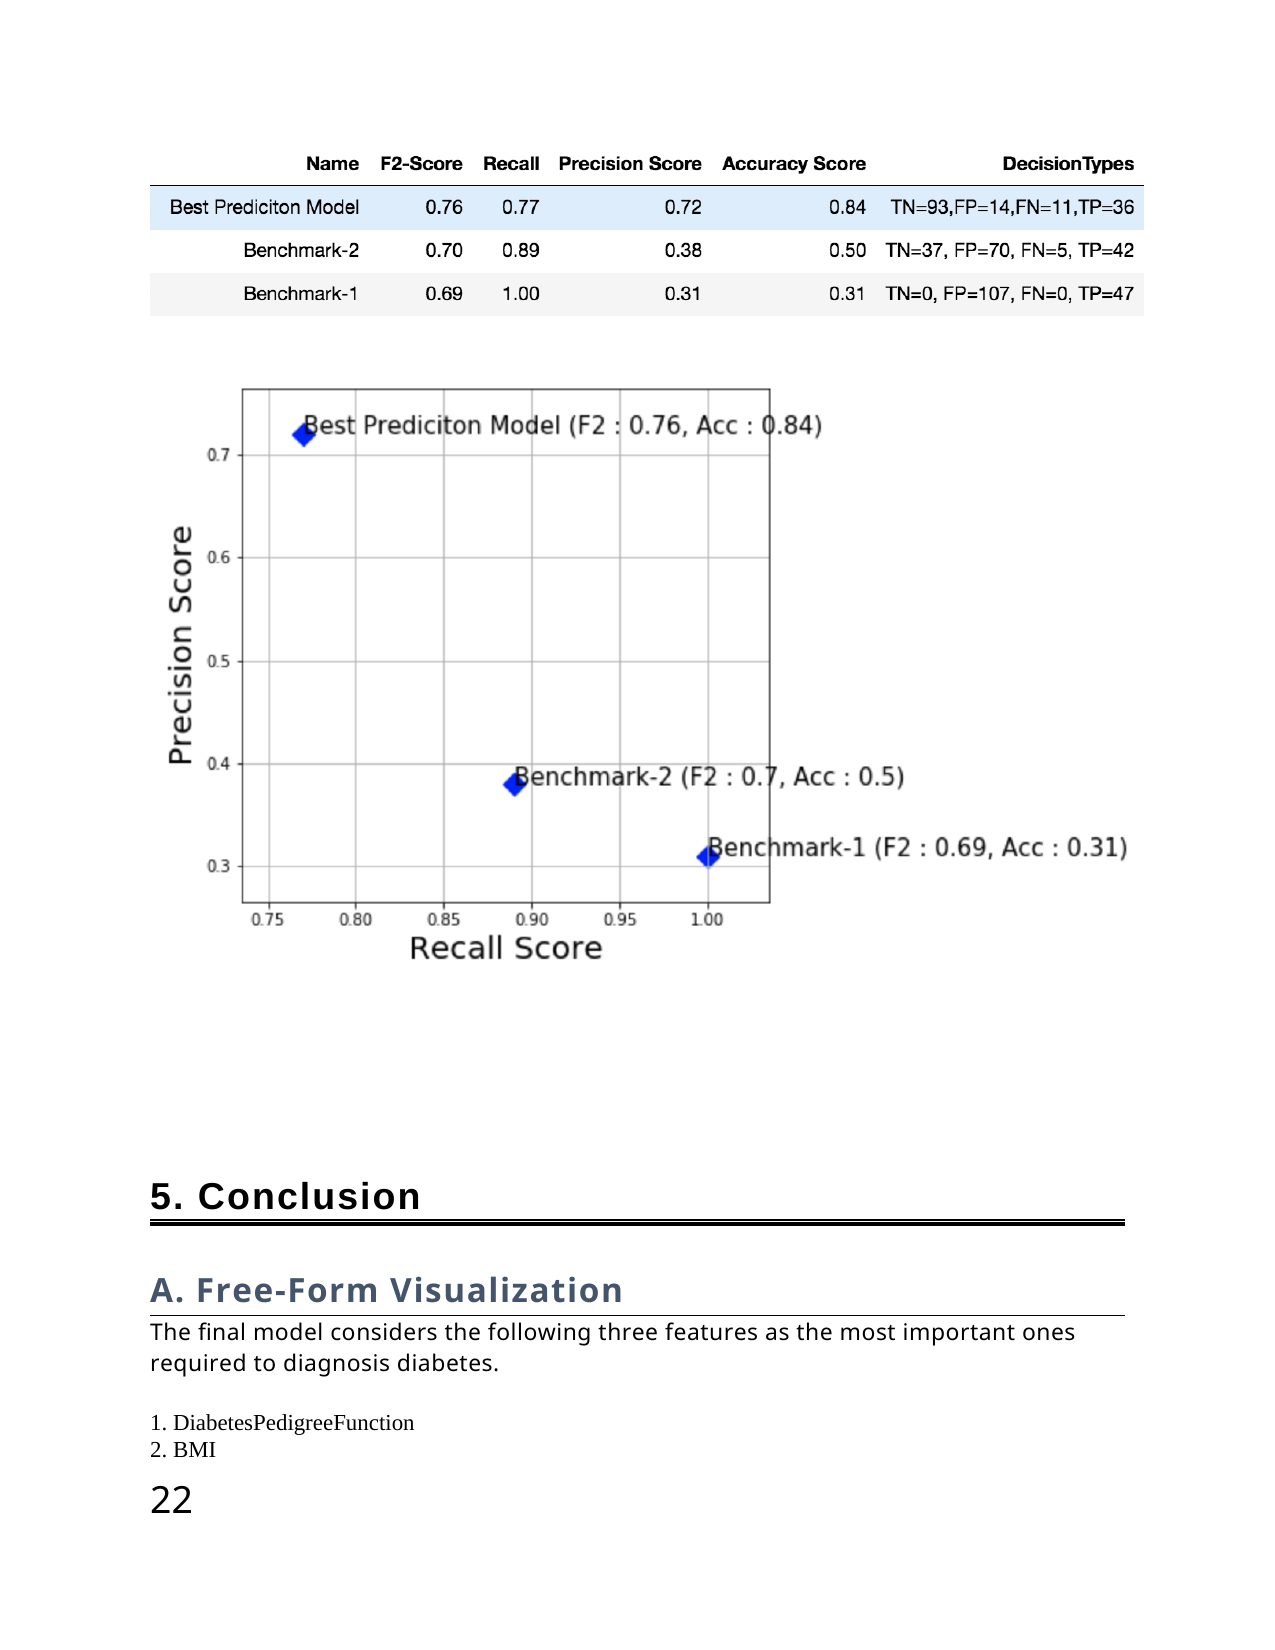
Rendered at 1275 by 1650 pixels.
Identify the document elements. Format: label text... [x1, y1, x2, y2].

text 1. DiabetesPedigreeFunction [150, 1378, 1125, 1436]
subtitle 5. Conclusion [150, 1174, 1125, 1219]
picture [150, 366, 1132, 963]
text The final model considers the following three features as the most important ones required to diagnosis diabetes. [150, 1316, 1125, 1378]
subtitle A. Free-Form Visualization [150, 1267, 1125, 1315]
picture [150, 150, 1145, 316]
text 2. BMI [150, 1436, 1125, 1462]
